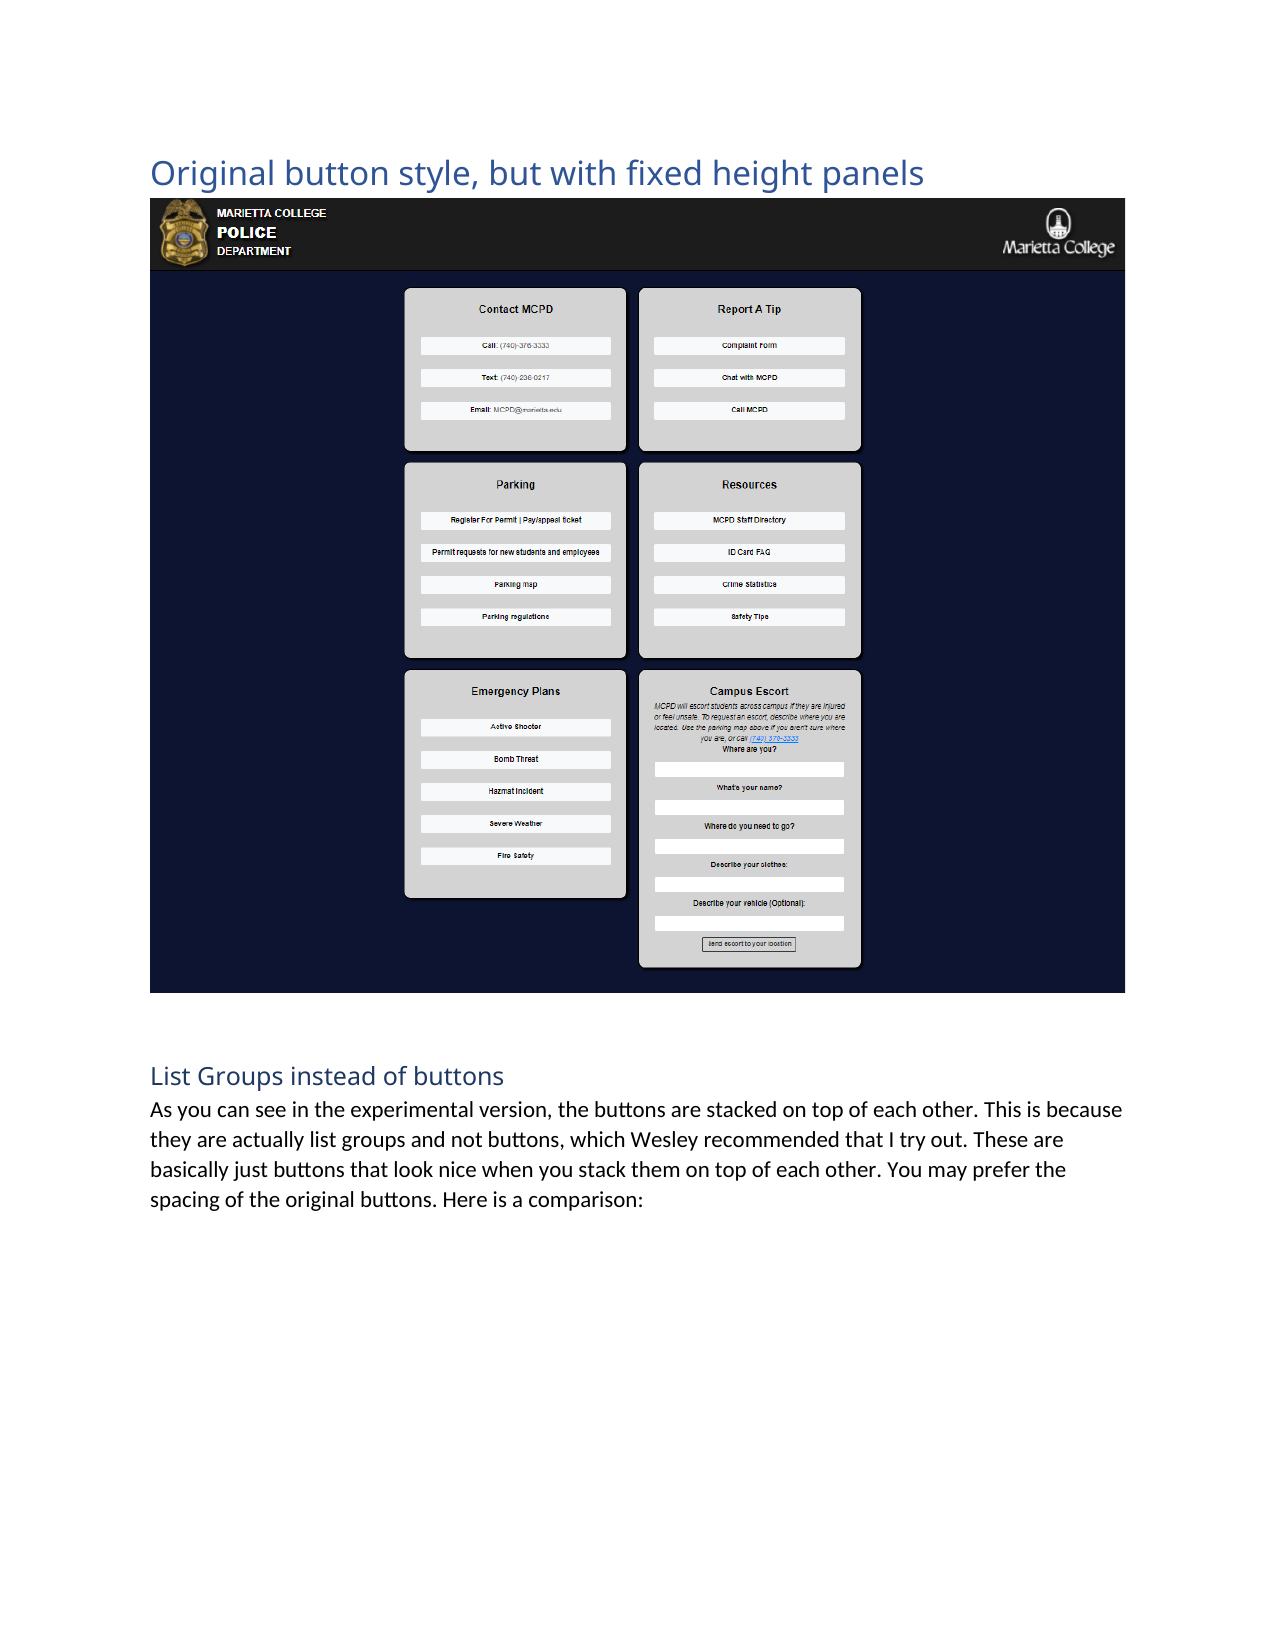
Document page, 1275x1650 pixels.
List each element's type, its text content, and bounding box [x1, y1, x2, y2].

picture [150, 198, 1125, 993]
subtitle List Groups instead of buttons [150, 1058, 1125, 1092]
subtitle Original button style, but with fixed height panels [150, 150, 1125, 195]
text As you can see in the experimental version, the buttons are stacked on top of each other. This is because they are actually list groups and not buttons, which Wesley recommended that I try out. These are basically just buttons that look nice when you stack them on top of each other. You may prefer the spacing of the original buttons. Here is a comparison: [150, 1095, 1125, 1214]
